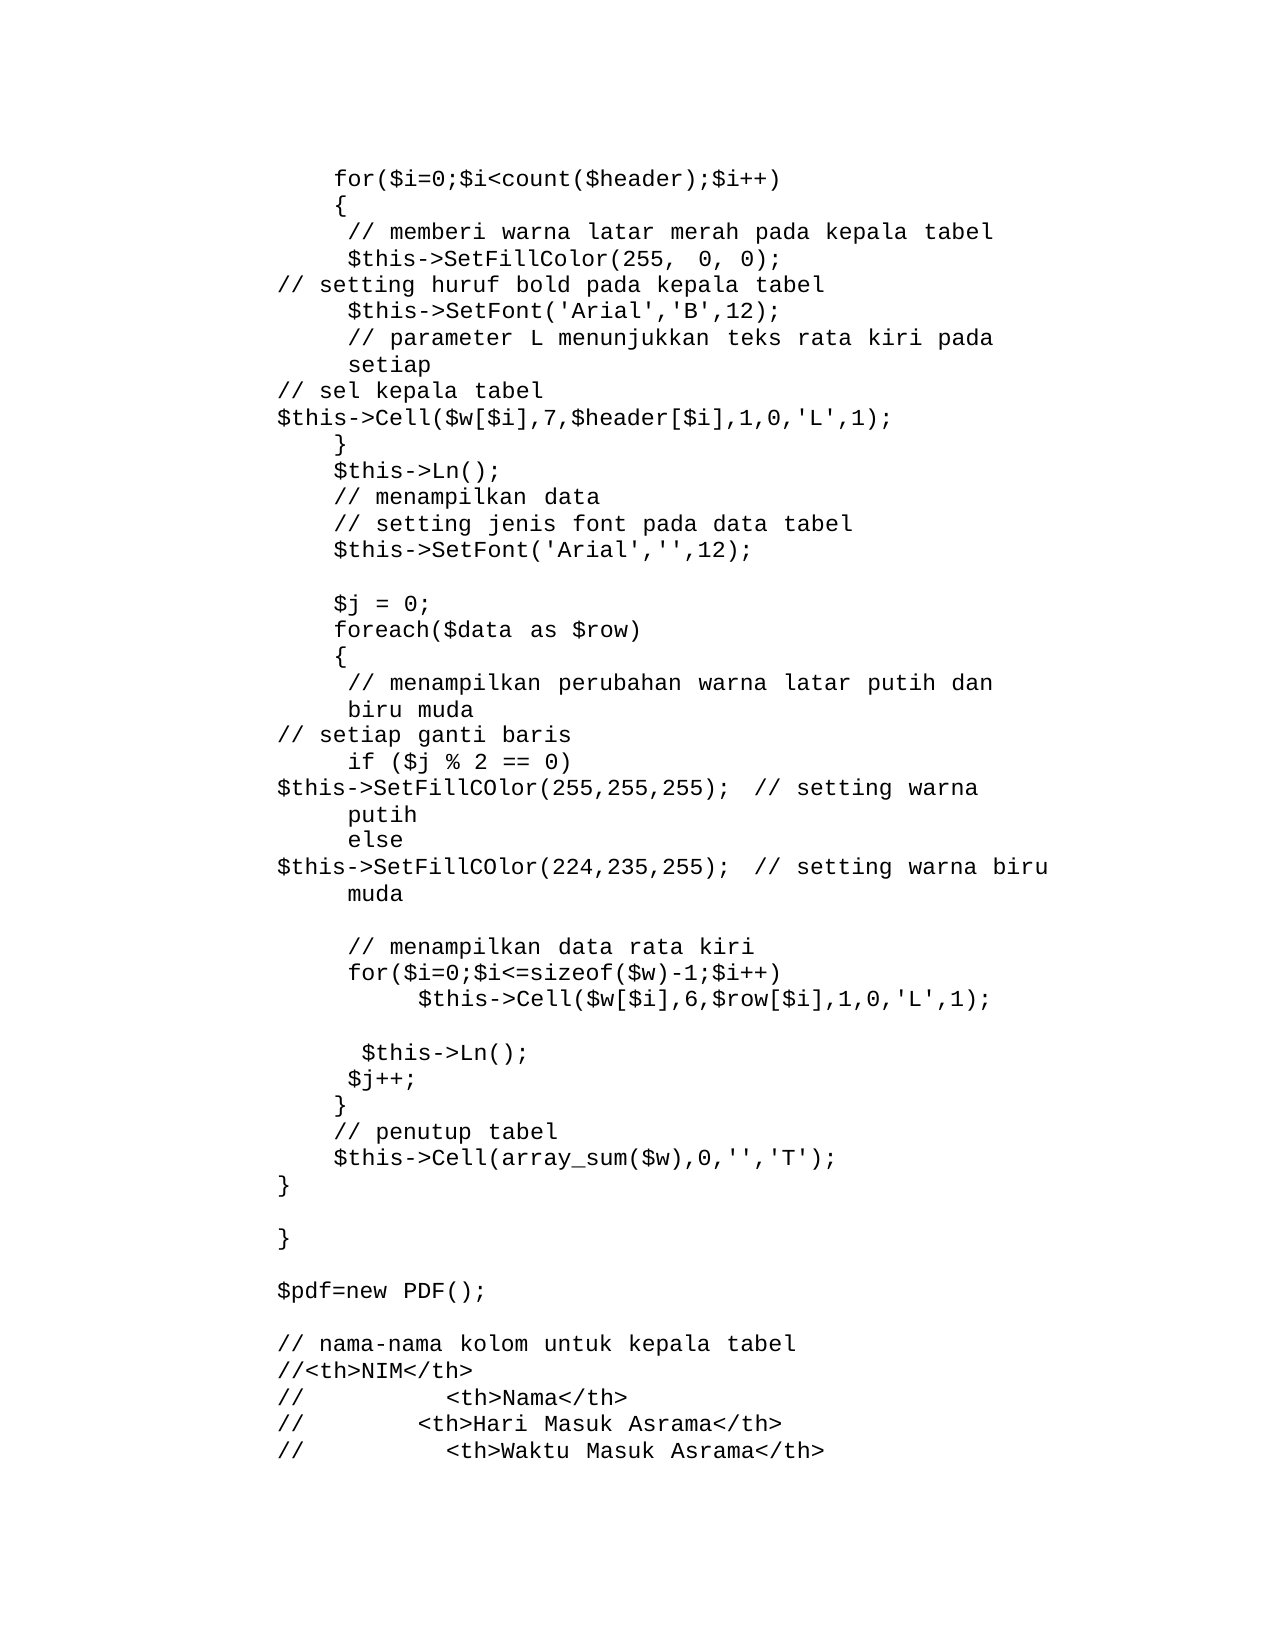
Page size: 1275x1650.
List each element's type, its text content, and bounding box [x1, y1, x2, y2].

text // setiap ganti baris [277, 725, 1275, 750]
text // penutup tabel [333, 1120, 1275, 1146]
text { [333, 645, 1275, 670]
text $j = 0; [333, 592, 1275, 618]
text $pdf=new PDF(); [277, 1280, 1275, 1306]
text $this->Ln(); [333, 459, 1275, 485]
text } [333, 1094, 1275, 1119]
text $this->Cell(array_sum($w),0,'','T'); [333, 1147, 1275, 1173]
text // <th>Hari Masuk Asrama</th> [277, 1412, 1275, 1438]
text { [333, 194, 1275, 219]
text // nama-nama kolom untuk kepala tabel [277, 1333, 1275, 1359]
text if ($j % 2 == 0) [347, 750, 1275, 776]
text $this->SetFont('Arial','',12); [333, 539, 1275, 565]
text $this->SetFont('Arial','B',12); [347, 300, 1275, 326]
text // menampilkan perubahan warna latar putih dan biru muda [347, 671, 1000, 724]
text } [333, 433, 1275, 458]
text else [347, 830, 1275, 855]
text $this->Cell($w[$i],7,$header[$i],1,0,'L',1); [277, 406, 1275, 432]
text // <th>Waktu Masuk Asrama</th> [277, 1439, 1275, 1465]
text for($i=0;$i<count($header);$i++) [333, 167, 1275, 193]
text // setting jenis font pada data tabel [333, 512, 1275, 538]
text $this->SetFillColor(255, 0, 0); [347, 247, 1275, 273]
text $this->SetFillCOlor(224,235,255); // setting warna biru muda [277, 856, 1056, 908]
text // parameter L menunjukkan teks rata kiri pada setiap [347, 327, 999, 379]
text $j++; [347, 1067, 1275, 1093]
text // setting huruf bold pada kepala tabel [277, 273, 1275, 299]
text $this->Ln(); [361, 1041, 1275, 1067]
text foreach($data as $row) [333, 619, 1275, 644]
text } [277, 1173, 1275, 1199]
text // menampilkan data rata kiri for($i=0;$i<=sizeof($w)-1;$i++) [347, 935, 788, 987]
text $this->Cell($w[$i],6,$row[$i],1,0,'L',1); [418, 988, 1275, 1013]
text // memberi warna latar merah pada kepala tabel [347, 220, 1275, 246]
text // <th>Nama</th> [277, 1386, 1275, 1412]
text } [277, 1227, 1275, 1252]
text // sel kepala tabel [277, 379, 1275, 405]
text //<th>NIM</th> [277, 1359, 1275, 1386]
text // menampilkan data [333, 486, 1275, 511]
text $this->SetFillCOlor(255,255,255); // setting warna putih [277, 777, 985, 829]
